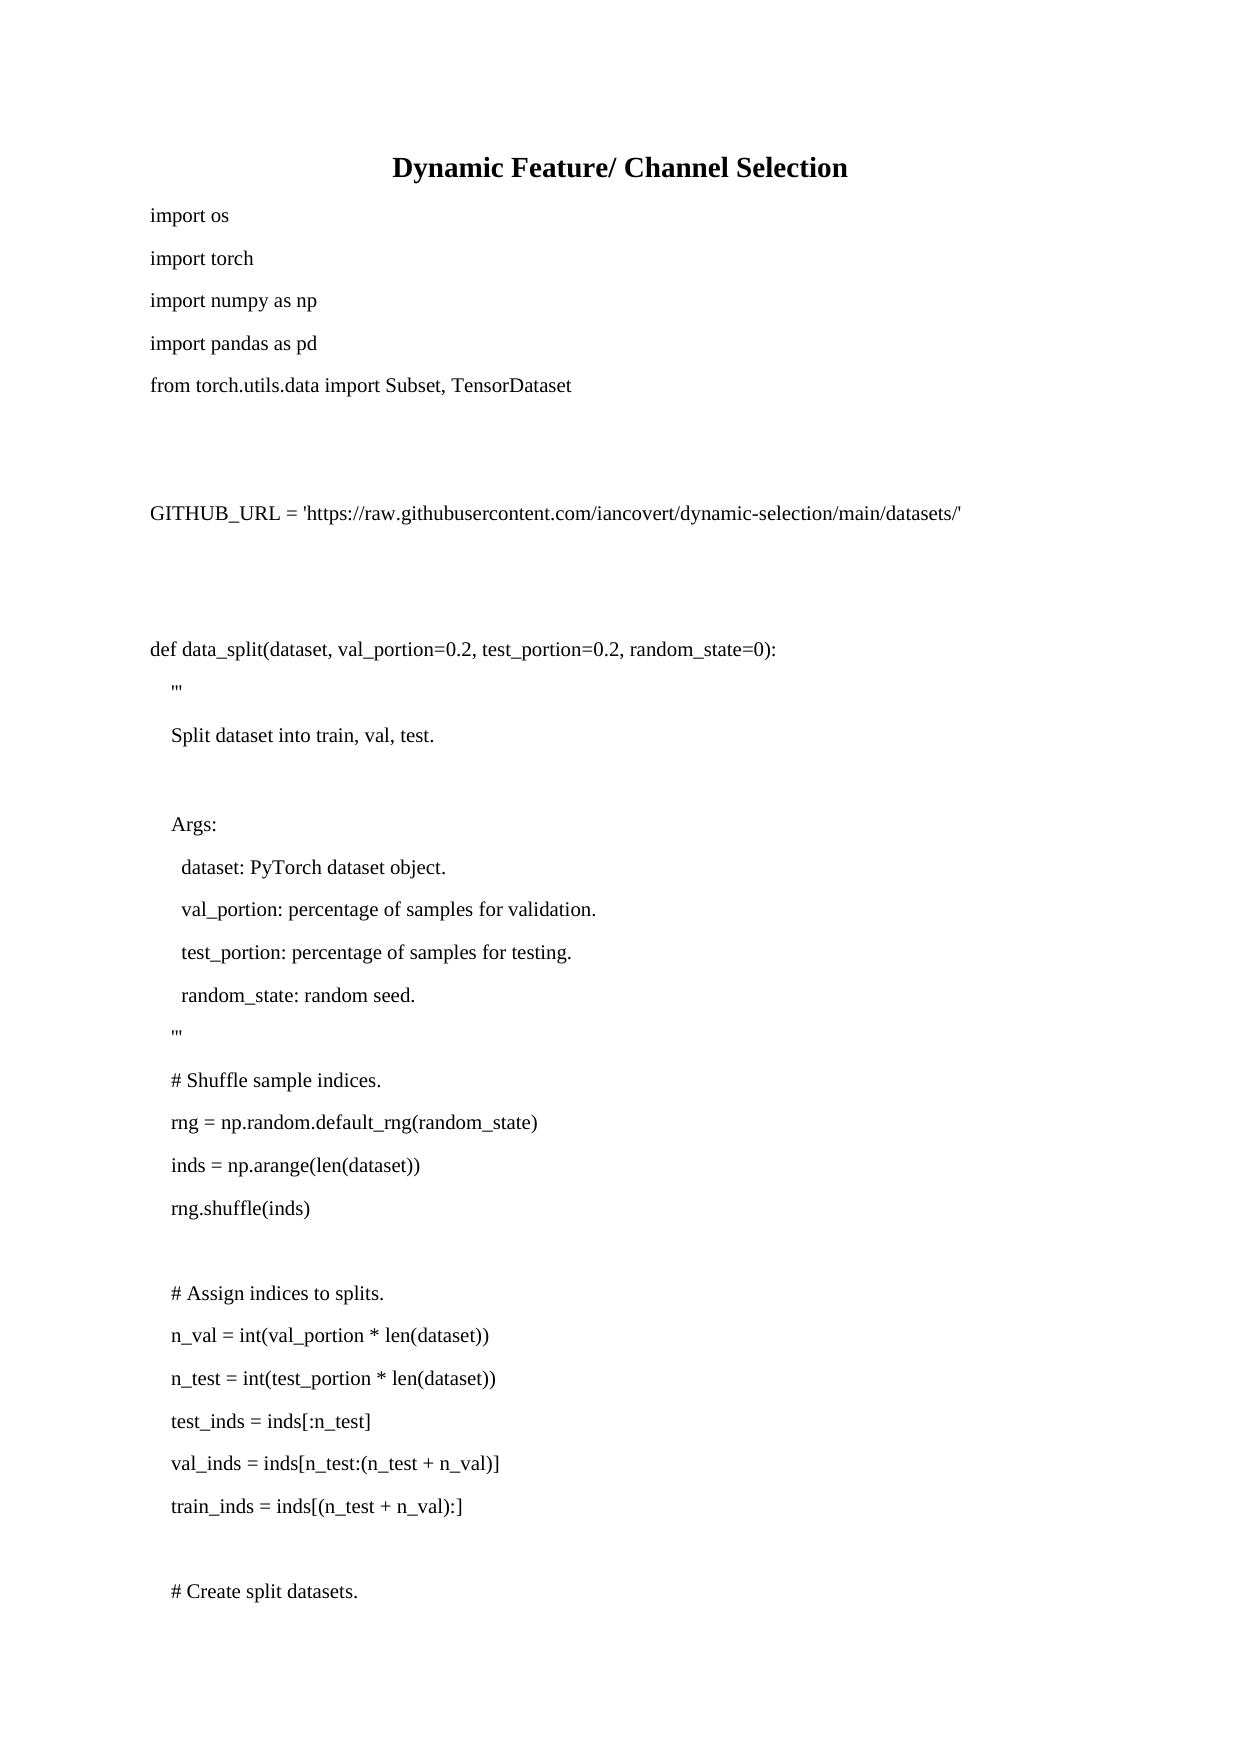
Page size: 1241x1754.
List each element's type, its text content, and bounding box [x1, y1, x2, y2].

text Args: [150, 812, 1090, 836]
text # Assign indices to splits. [150, 1281, 1090, 1305]
text # Shuffle sample indices. [150, 1068, 1090, 1092]
text val_inds = inds[n_test:(n_test + n_val)] [150, 1451, 1090, 1475]
text test_portion: percentage of samples for testing. [150, 940, 1090, 964]
text Split dataset into train, val, test. [150, 723, 1090, 747]
text rng = np.random.default_rng(random_state) [150, 1110, 1090, 1134]
text val_portion: percentage of samples for validation. [150, 897, 1090, 921]
text n_val = int(val_portion * len(dataset)) [150, 1323, 1090, 1347]
text Dynamic Feature/ Channel Selection [150, 150, 1090, 183]
text GITHUB_URL = 'https://raw.githubusercontent.com/iancovert/dynamic-selection/main/datasets/' [150, 501, 1090, 525]
text import numpy as np [150, 288, 1090, 312]
text rng.shuffle(inds) [150, 1196, 1090, 1219]
text test_inds = inds[:n_test] [150, 1408, 1090, 1433]
text import torch [150, 245, 1090, 269]
text dataset: PyTorch dataset object. [150, 855, 1090, 879]
text n_test = int(test_portion * len(dataset)) [150, 1366, 1090, 1390]
text import pandas as pd [150, 331, 1090, 355]
text ''' [150, 1025, 1090, 1049]
text ''' [150, 680, 1090, 704]
text random_state: random seed. [150, 982, 1090, 1007]
text import os [150, 203, 1090, 227]
text train_inds = inds[(n_test + n_val):] [150, 1494, 1090, 1518]
text def data_split(dataset, val_portion=0.2, test_portion=0.2, random_state=0): [150, 637, 1090, 661]
text from torch.utils.data import Subset, TensorDataset [150, 373, 1090, 397]
text inds = np.arange(len(dataset)) [150, 1153, 1090, 1177]
text # Create split datasets. [150, 1579, 1090, 1603]
